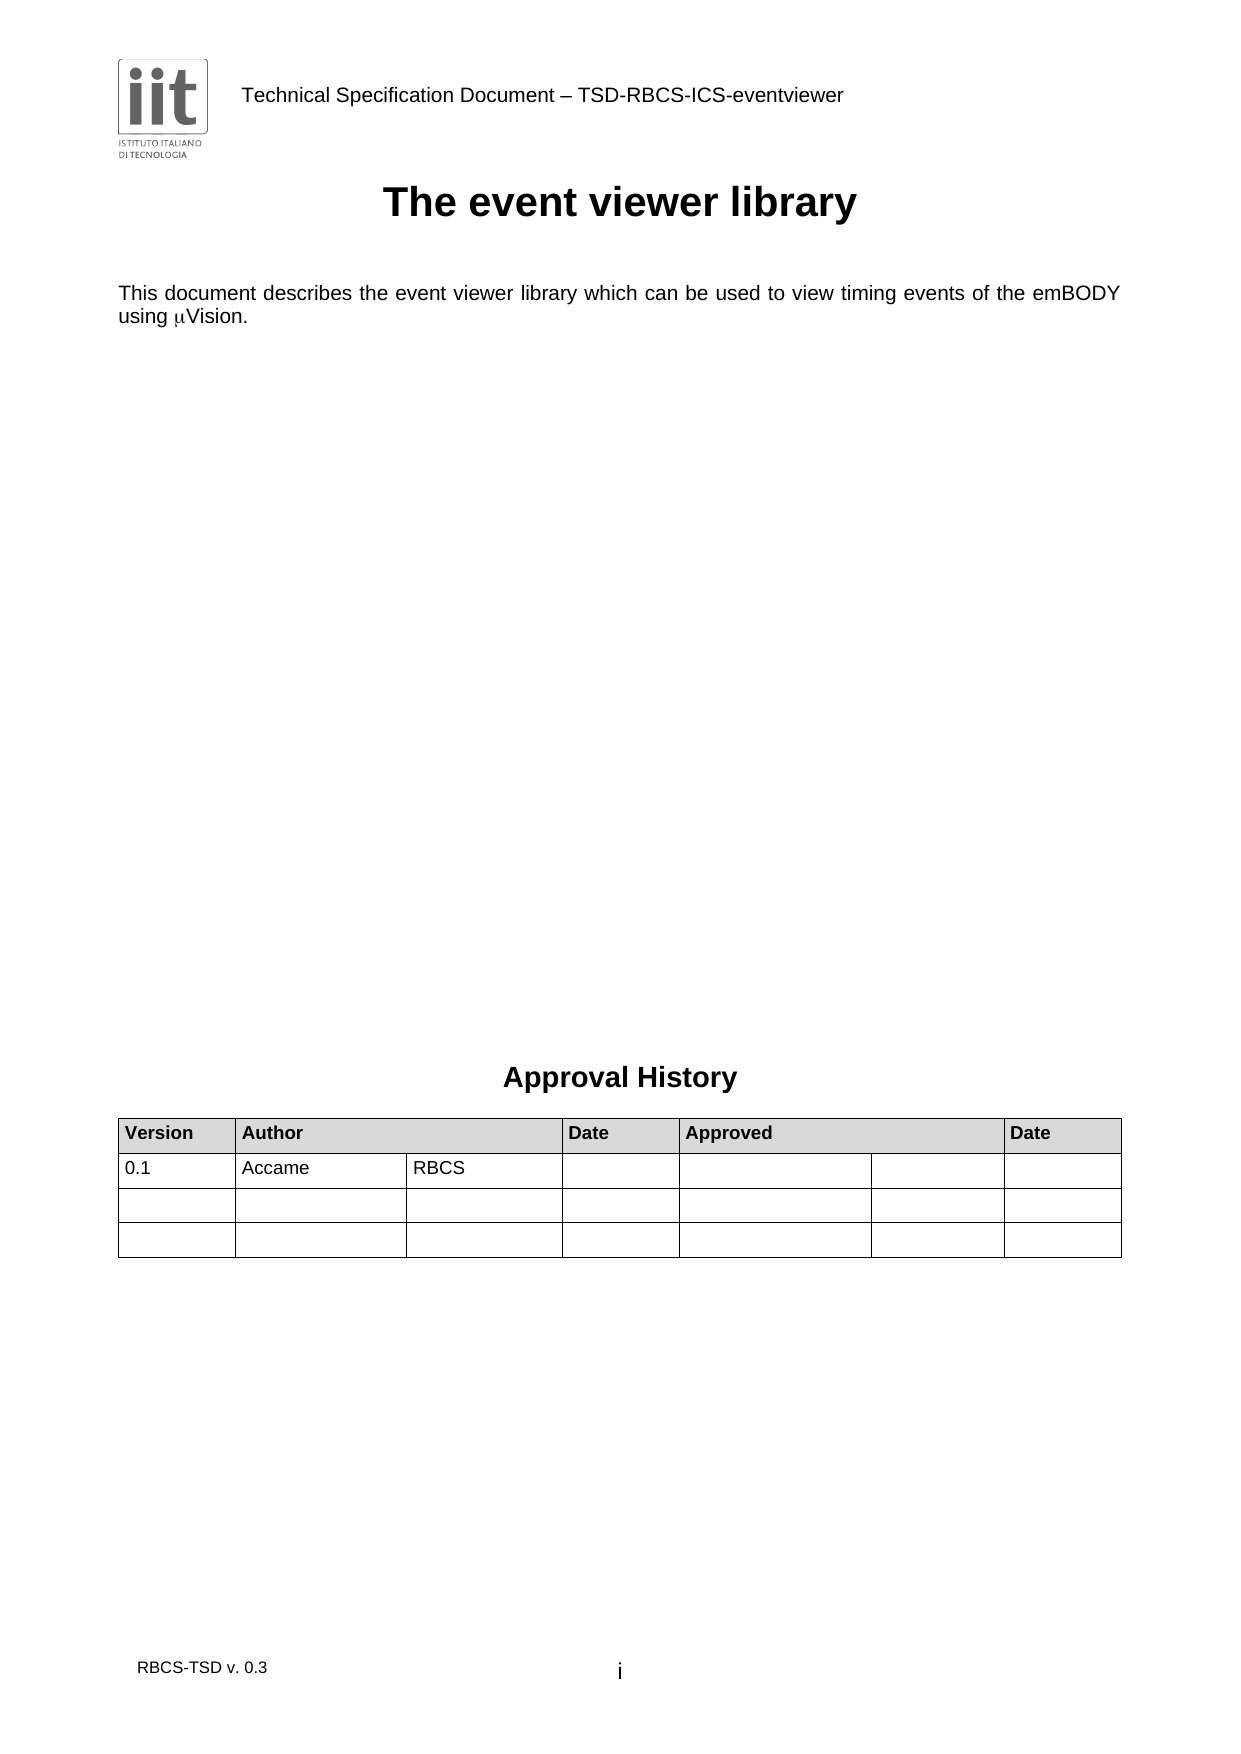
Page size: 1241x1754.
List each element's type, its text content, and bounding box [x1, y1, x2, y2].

table_cell [407, 1189, 562, 1222]
table_cell [236, 1189, 406, 1222]
table_cell [680, 1189, 871, 1222]
table_cell [1005, 1223, 1121, 1257]
table_header Version [119, 1119, 235, 1153]
table_header Author [236, 1119, 562, 1153]
table_header Date [563, 1119, 679, 1153]
table_cell 0.1 [119, 1154, 235, 1187]
table_cell [680, 1223, 871, 1257]
table_cell [872, 1223, 1004, 1257]
table_header Approved [680, 1119, 1004, 1153]
text This document describes the event viewer library which can be used to view timing events of the emBODY using Vision. [118, 280, 1122, 328]
table_cell [872, 1154, 1004, 1187]
table_cell RBCS [407, 1154, 562, 1187]
table_header Date [1005, 1119, 1121, 1153]
table_cell [119, 1189, 235, 1222]
table_cell [1005, 1189, 1121, 1222]
table_cell [563, 1189, 679, 1222]
table_cell [119, 1223, 235, 1257]
text The event viewer library [118, 177, 1122, 225]
table_cell [1005, 1154, 1121, 1187]
table_cell [680, 1154, 871, 1187]
table_cell [872, 1189, 1004, 1222]
title Approval History [118, 1059, 1122, 1093]
table_cell [236, 1223, 406, 1257]
picture [118, 59, 208, 158]
table_cell Accame [236, 1154, 406, 1187]
table_cell [407, 1223, 562, 1257]
table_cell [563, 1154, 679, 1187]
table_cell [563, 1223, 679, 1257]
